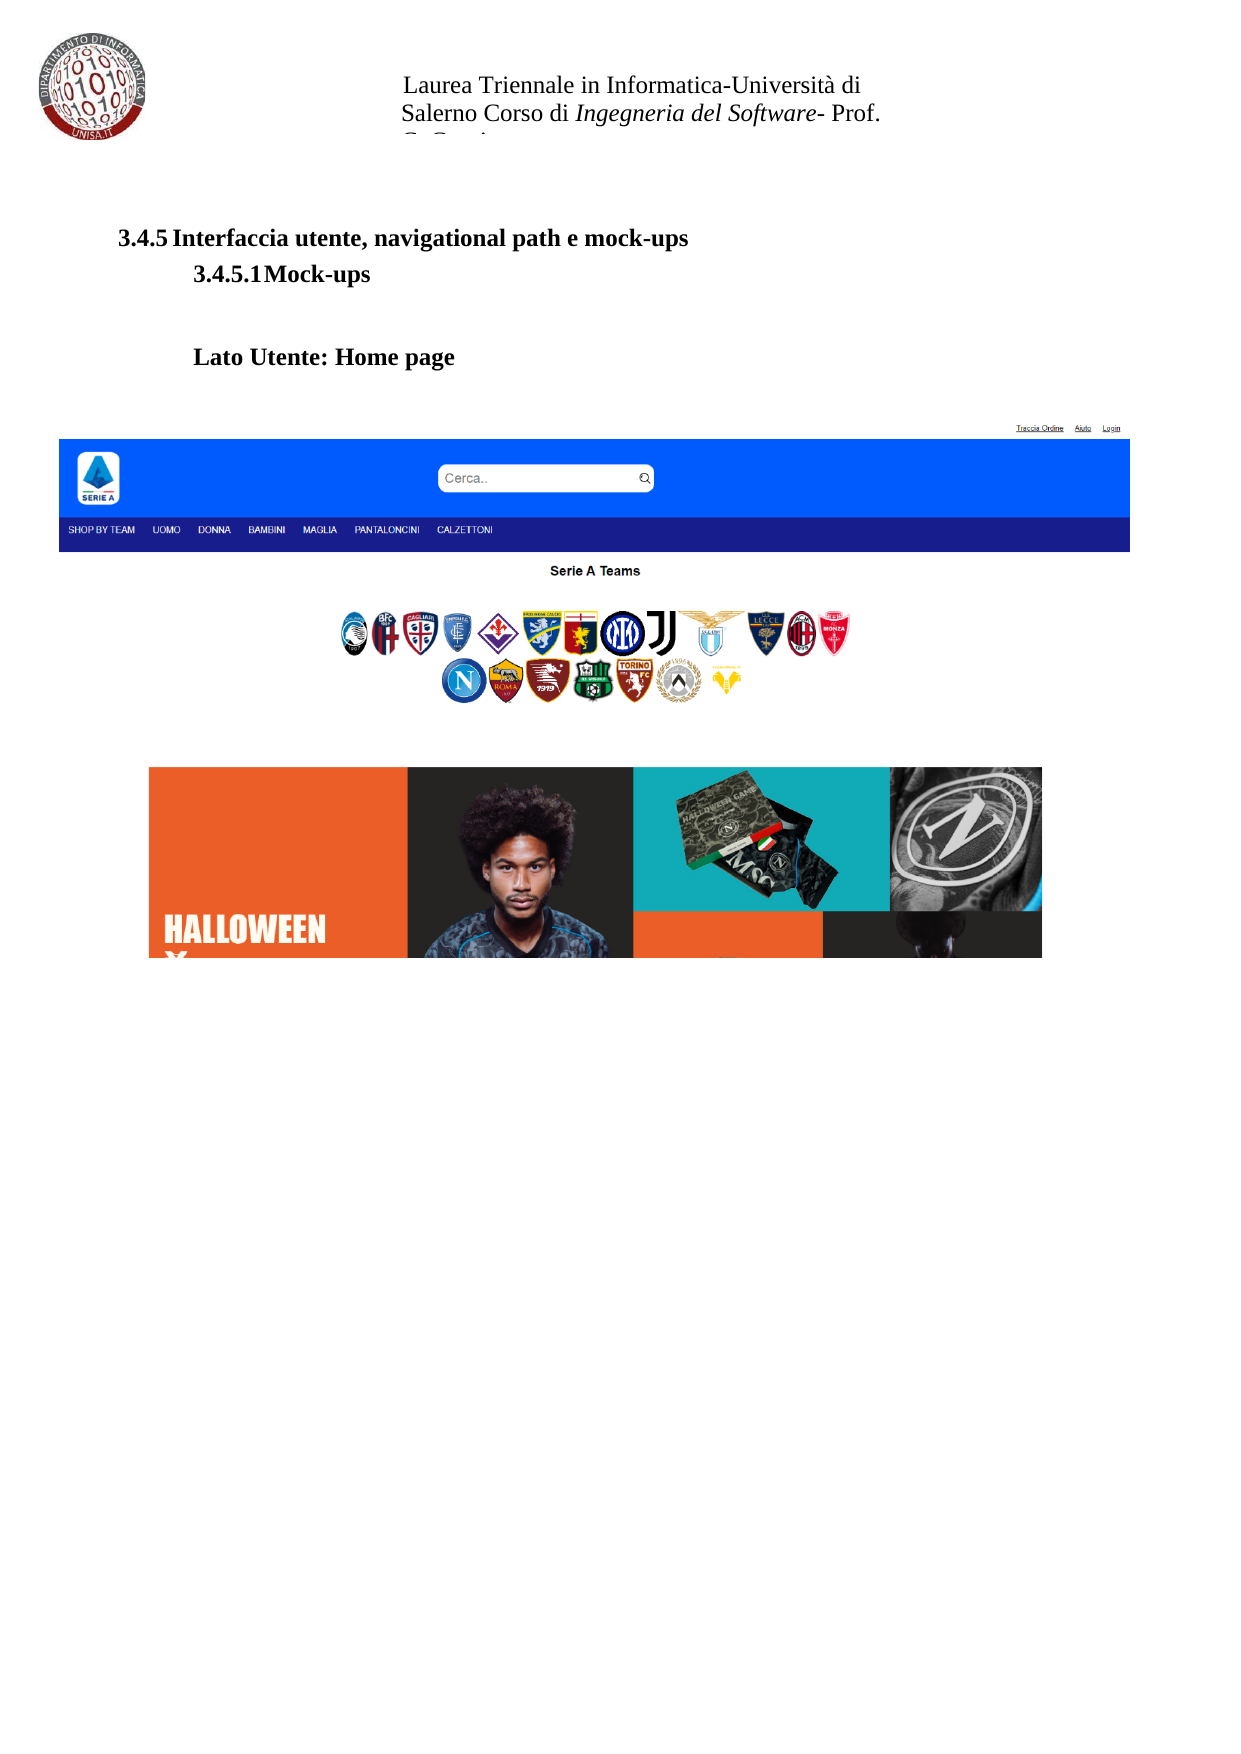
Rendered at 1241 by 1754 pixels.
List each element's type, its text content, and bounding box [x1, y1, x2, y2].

list Interfaccia utente, navigational path e mock-ups [118, 223, 1240, 251]
text Lato Utente: Home page [193, 342, 1240, 371]
list Mock-ups [193, 259, 1240, 288]
picture [38, 33, 146, 140]
picture [59, 417, 1130, 958]
